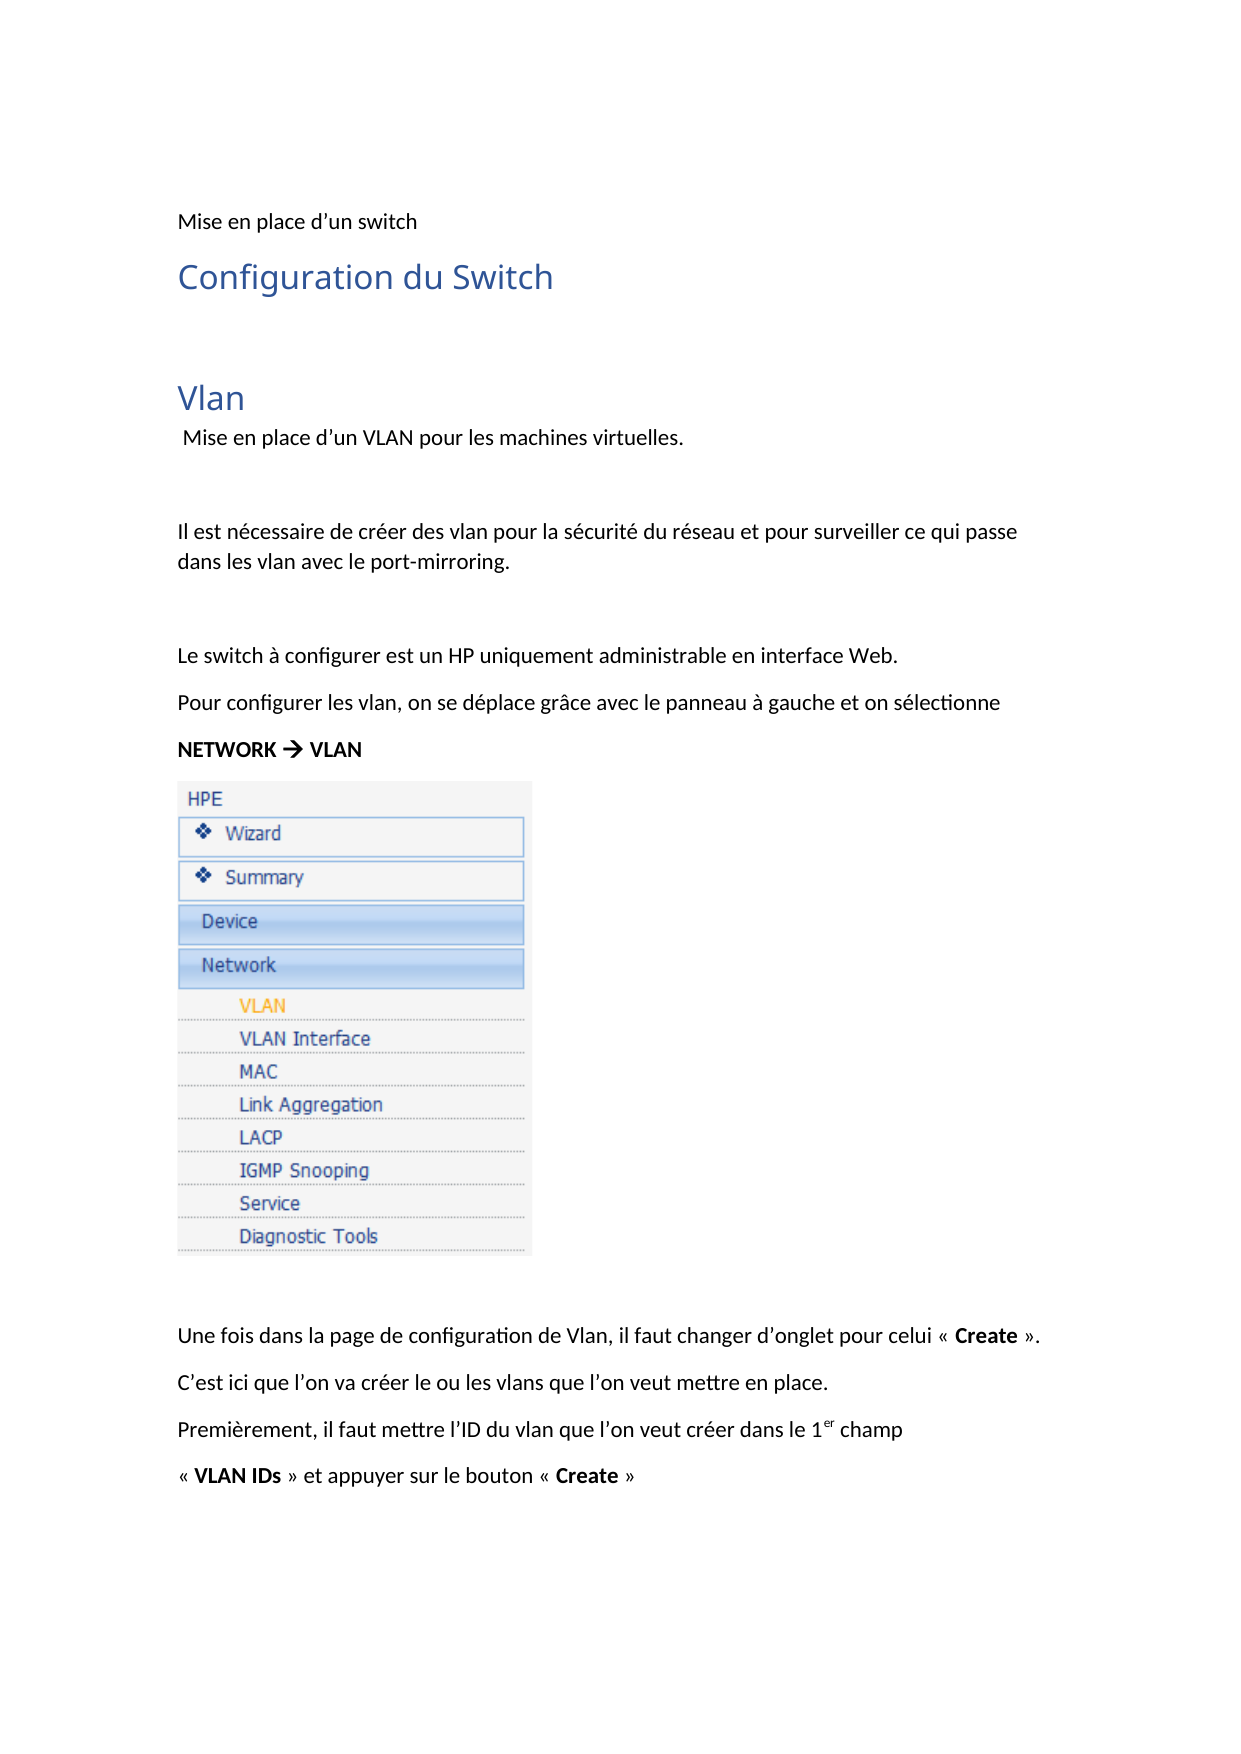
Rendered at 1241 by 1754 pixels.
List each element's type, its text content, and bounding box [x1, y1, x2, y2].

subtitle Vlan [177, 374, 1063, 420]
text « VLAN IDs » et appuyer sur le bouton « Create » [177, 1462, 1063, 1489]
text Mise en place d’un switch [177, 207, 1063, 235]
text Configuration du Switch [177, 254, 1063, 299]
text Premièrement, il faut mettre l’ID du vlan que l’on veut créer dans le 1er champ [177, 1415, 1063, 1443]
text Il est nécessaire de créer des vlan pour la sécurité du réseau et pour surveiller ce qui passe dans les vlan avec le port-mirroring. [177, 517, 1063, 575]
text C’est ici que l’on va créer le ou les vlans que l’on veut mettre en place. [177, 1368, 1063, 1396]
text Une fois dans la page de configuration de Vlan, il faut changer d’onglet pour celui « Create ». [177, 1321, 1063, 1349]
text Mise en place d’un VLAN pour les machines virtuelles. [177, 423, 1063, 451]
text NETWORK VLAN [177, 735, 1063, 763]
picture [177, 781, 534, 1256]
text Le switch à configurer est un HP uniquement administrable en interface Web. [177, 641, 1063, 669]
text Pour configurer les vlan, on se déplace grâce avec le panneau à gauche et on sélectionne [177, 688, 1063, 716]
